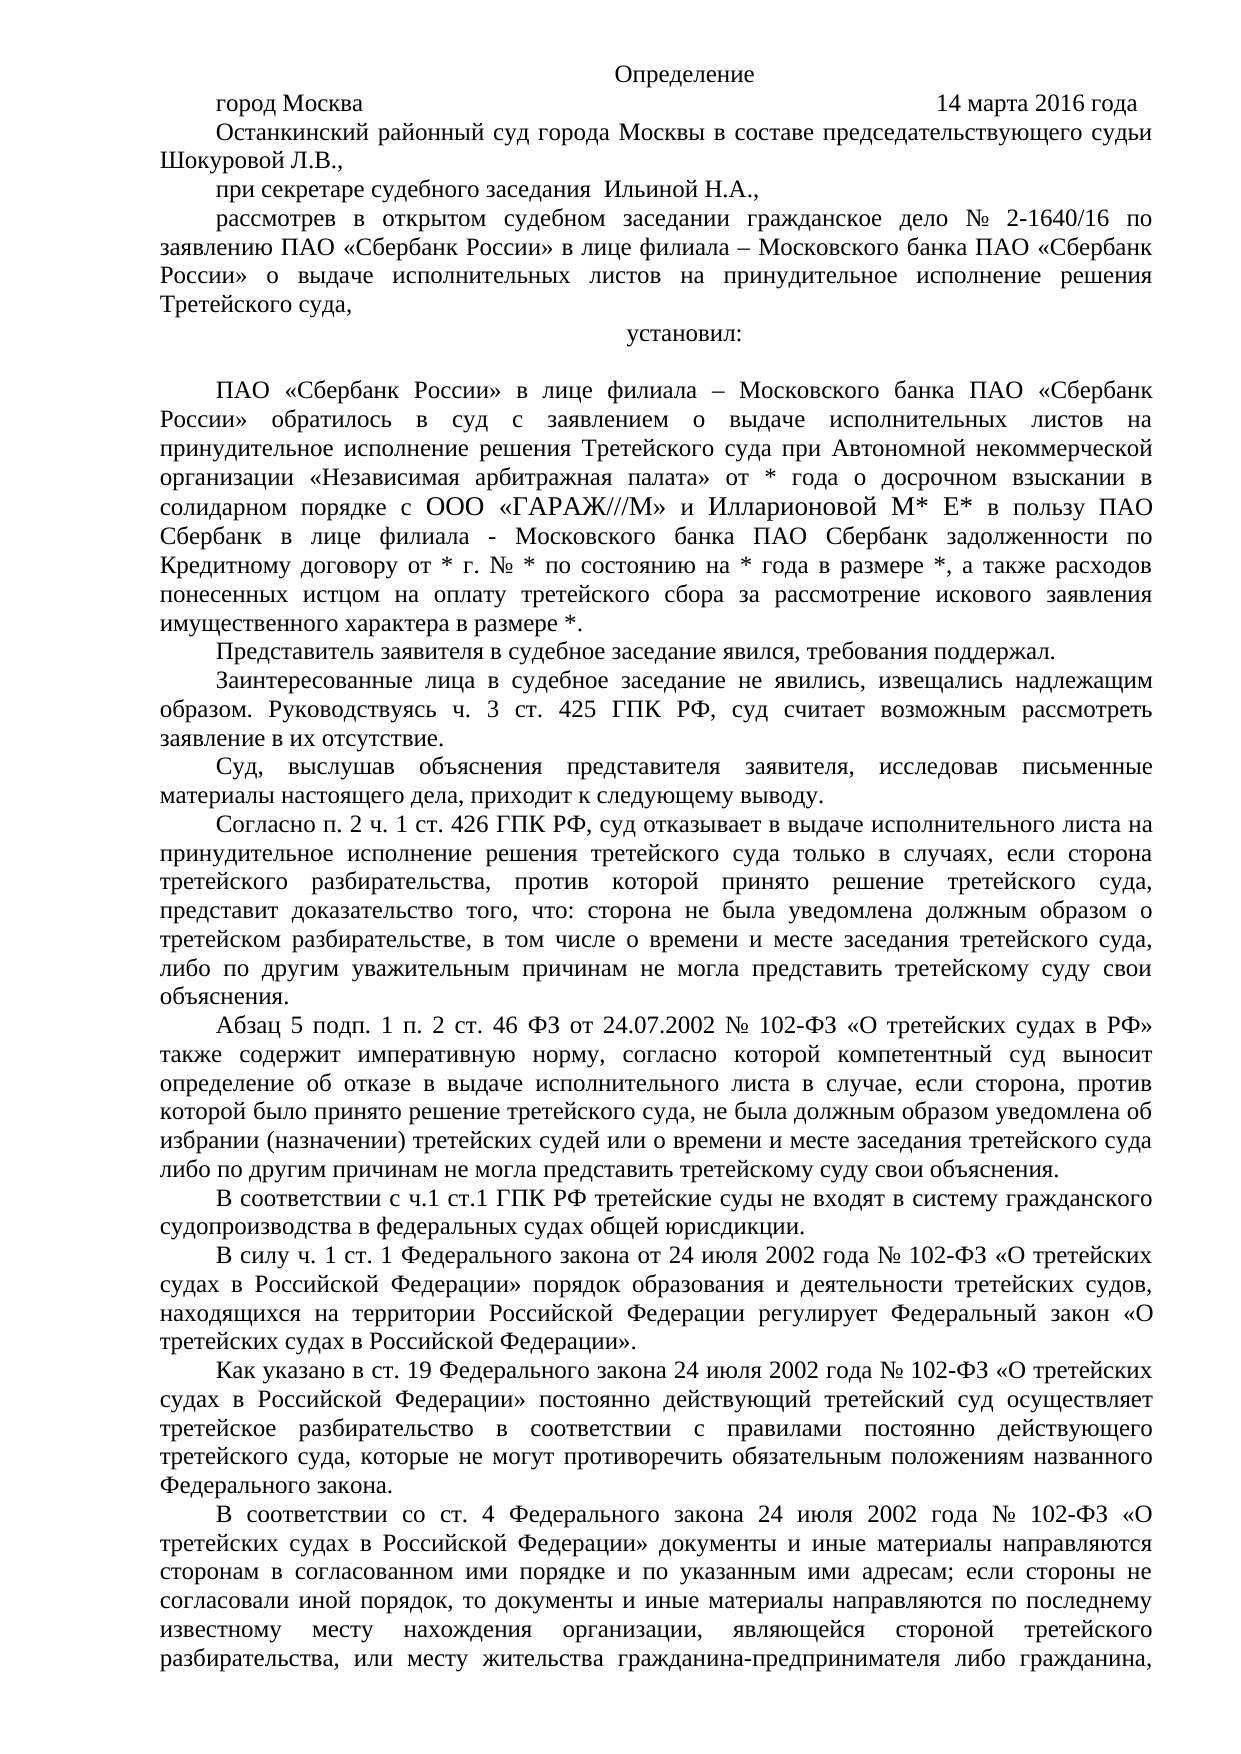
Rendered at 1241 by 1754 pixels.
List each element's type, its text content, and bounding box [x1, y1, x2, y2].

text ПАО «Сбербанк России» в лице филиала – Московского банка ПАО «Сбербанк России» обратилось в суд с заявлением о выдаче исполнительных листов на принудительное исполнение решения Третейского суда при Автономной некоммерческой организации «Независимая арбитражная палата» от * года о досрочном взыскании в солидарном порядке с ООО «ГАРАЖ///М» и Илларионовой М* Е* в пользу ПАО Сбербанк в лице филиала - Московского банка ПАО Сбербанк задолженности по Кредитному договору от * г. № * по состоянию на * года в размере *, а также расходов понесенных истцом на оплату третейского сбора за рассмотрение искового заявления имущественного характера в размере *. [159, 375, 1153, 636]
text город Москва 14 марта 2016 года [159, 88, 1153, 117]
text В силу ч. 1 ст. 1 Федерального закона от 24 июля 2002 года № 102-ФЗ «О третейских судах в Российской Федерации» порядок образования и деятельности третейских судов, находящихся на территории Российской Федерации регулирует Федеральный закон «О третейских судах в Российской Федерации». [159, 1240, 1153, 1355]
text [159, 1499, 1153, 1671]
text Представитель заявителя в судебное заседание явился, требования поддержал. [159, 636, 1153, 665]
text установил: [159, 318, 1153, 347]
text Останкинский районный суд города Москвы в составе председательствующего судьи Шокуровой Л.В., [159, 117, 1153, 174]
text Абзац 5 подп. 1 п. 2 ст. 46 ФЗ от 24.07.2002 № 102-ФЗ «О третейских судах в РФ» также содержит императивную норму, согласно которой компетентный суд выносит определение об отказе в выдаче исполнительного листа в случае, если сторона, против которой было принято решение третейского суда, не была должным образом уведомлена об избрании (назначении) третейских судей или о времени и месте заседания третейского суда либо по другим причинам не могла представить третейскому суду свои объяснения. [159, 1010, 1153, 1183]
text Определение [159, 59, 1153, 88]
text рассмотрев в открытом судебном заседании гражданское дело № 2-1640/16 по заявлению ПАО «Сбербанк России» в лице филиала – Московского банка ПАО «Сбербанк России» о выдаче исполнительных листов на принудительное исполнение решения Третейского суда, [159, 203, 1153, 318]
text Заинтересованные лица в судебное заседание не явились, извещались надлежащим образом. Руководствуясь ч. 3 ст. 425 ГПК РФ, суд считает возможным рассмотреть заявление в их отсутствие. [159, 665, 1153, 751]
text Суд, выслушав объяснения представителя заявителя, исследовав письменные материалы настоящего дела, приходит к следующему выводу. [159, 751, 1153, 809]
text Согласно п. 2 ч. 1 ст. 426 ГПК РФ, суд отказывает в выдаче исполнительного листа на принудительное исполнение решения третейского суда только в случаях, если сторона третейского разбирательства, против которой принято решение третейского суда, представит доказательство того, что: сторона не была уведомлена должным образом о третейском разбирательстве, в том числе о времени и месте заседания третейского суда, либо по другим уважительным причинам не могла представить третейскому суду свои объяснения. [159, 809, 1153, 1010]
text при секретаре судебного заседания Ильиной Н.А., [159, 174, 1153, 203]
text В соответствии с ч.1 ст.1 ГПК РФ третейские суды не входят в систему гражданского судопроизводства в федеральных судах общей юрисдикции. [159, 1183, 1153, 1240]
text Как указано в ст. 19 Федерального закона 24 июля 2002 года № 102-ФЗ «О третейских судах в Российской Федерации» постоянно действующий третейский суд осуществляет третейское разбирательство в соответствии с правилами постоянно действующего третейского суда, которые не могут противоречить обязательным положениям названного Федерального закона. [159, 1355, 1153, 1499]
